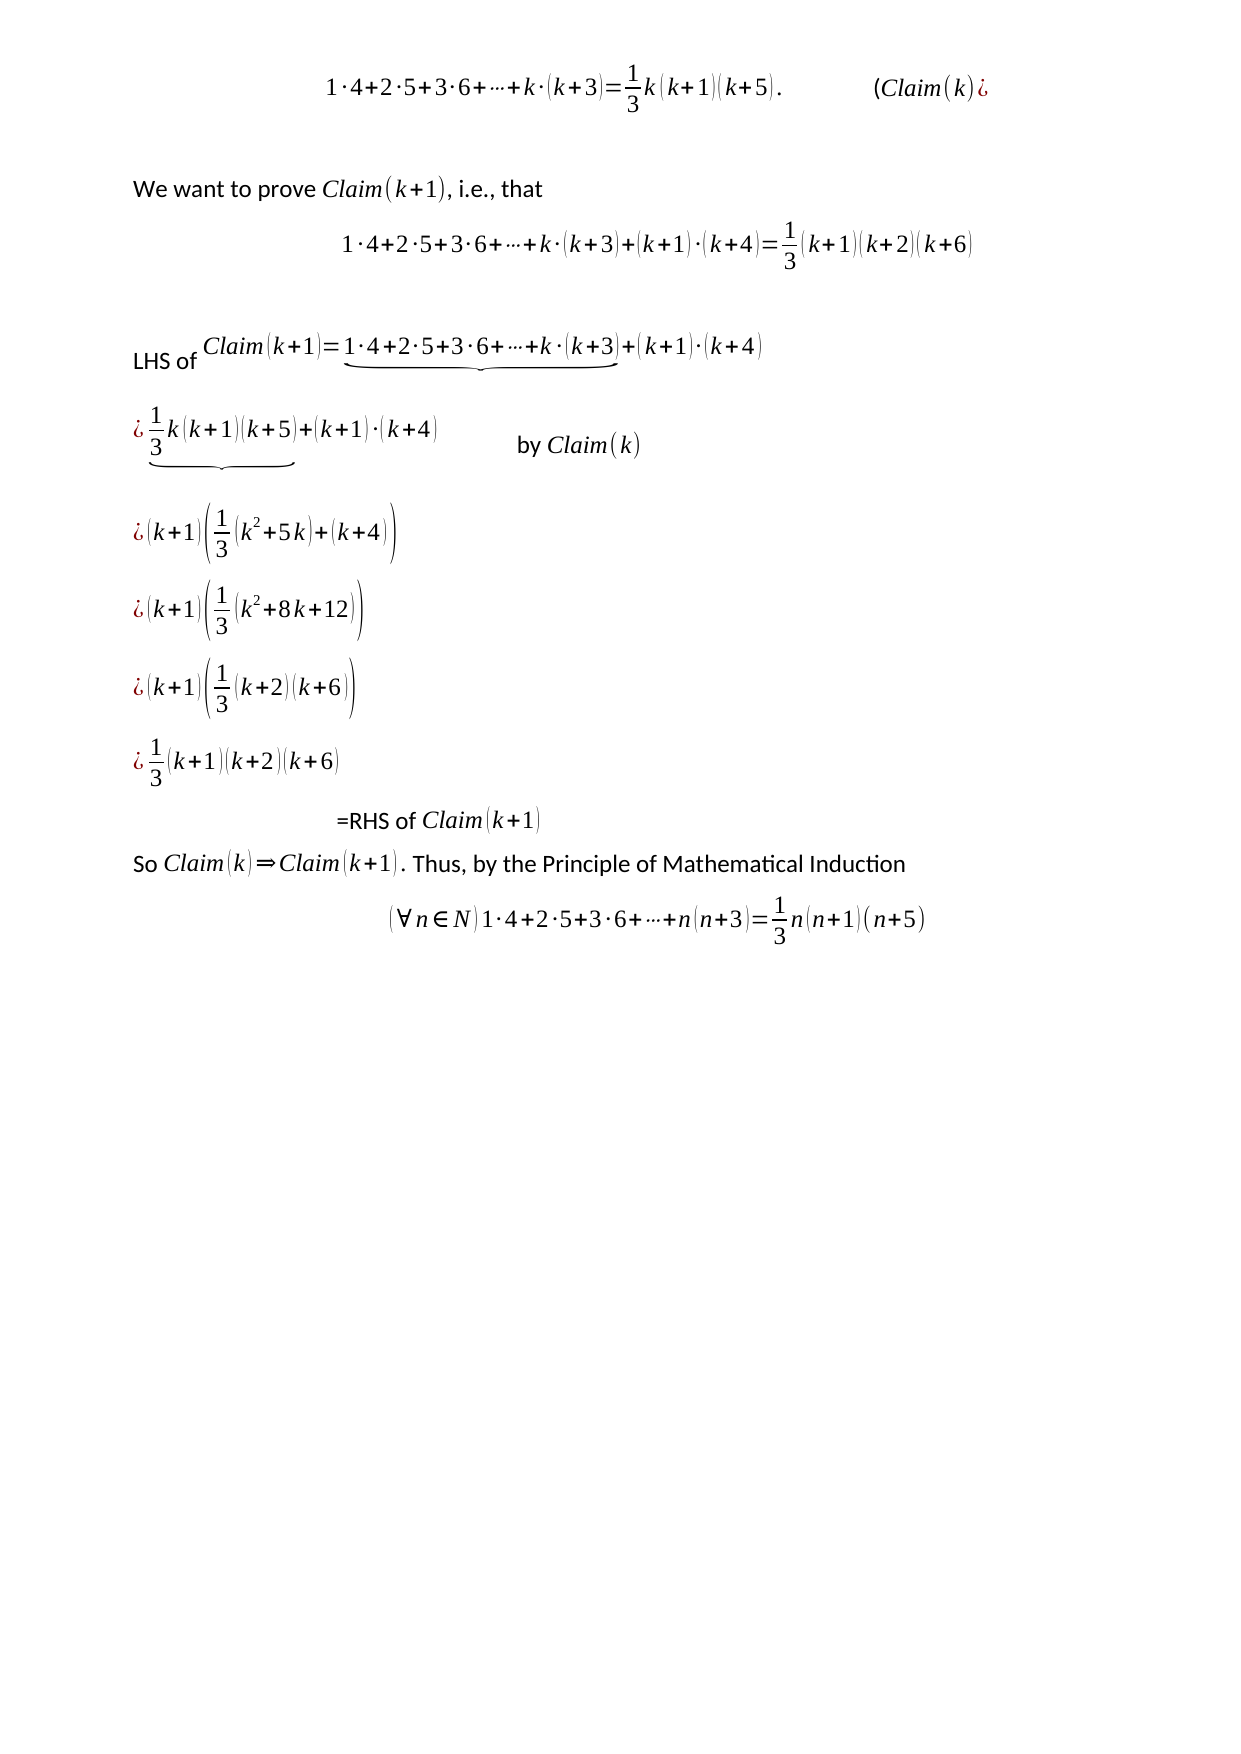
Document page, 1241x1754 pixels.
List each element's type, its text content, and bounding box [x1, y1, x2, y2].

text So Thus, by the Principle of Mathematical Induction [59, 848, 1181, 879]
text by [59, 402, 1181, 488]
list ( [59, 59, 1181, 118]
text =RHS of [59, 805, 1181, 836]
text We want to prove , i.e., that [59, 173, 1181, 204]
text LHS of [59, 331, 1181, 389]
